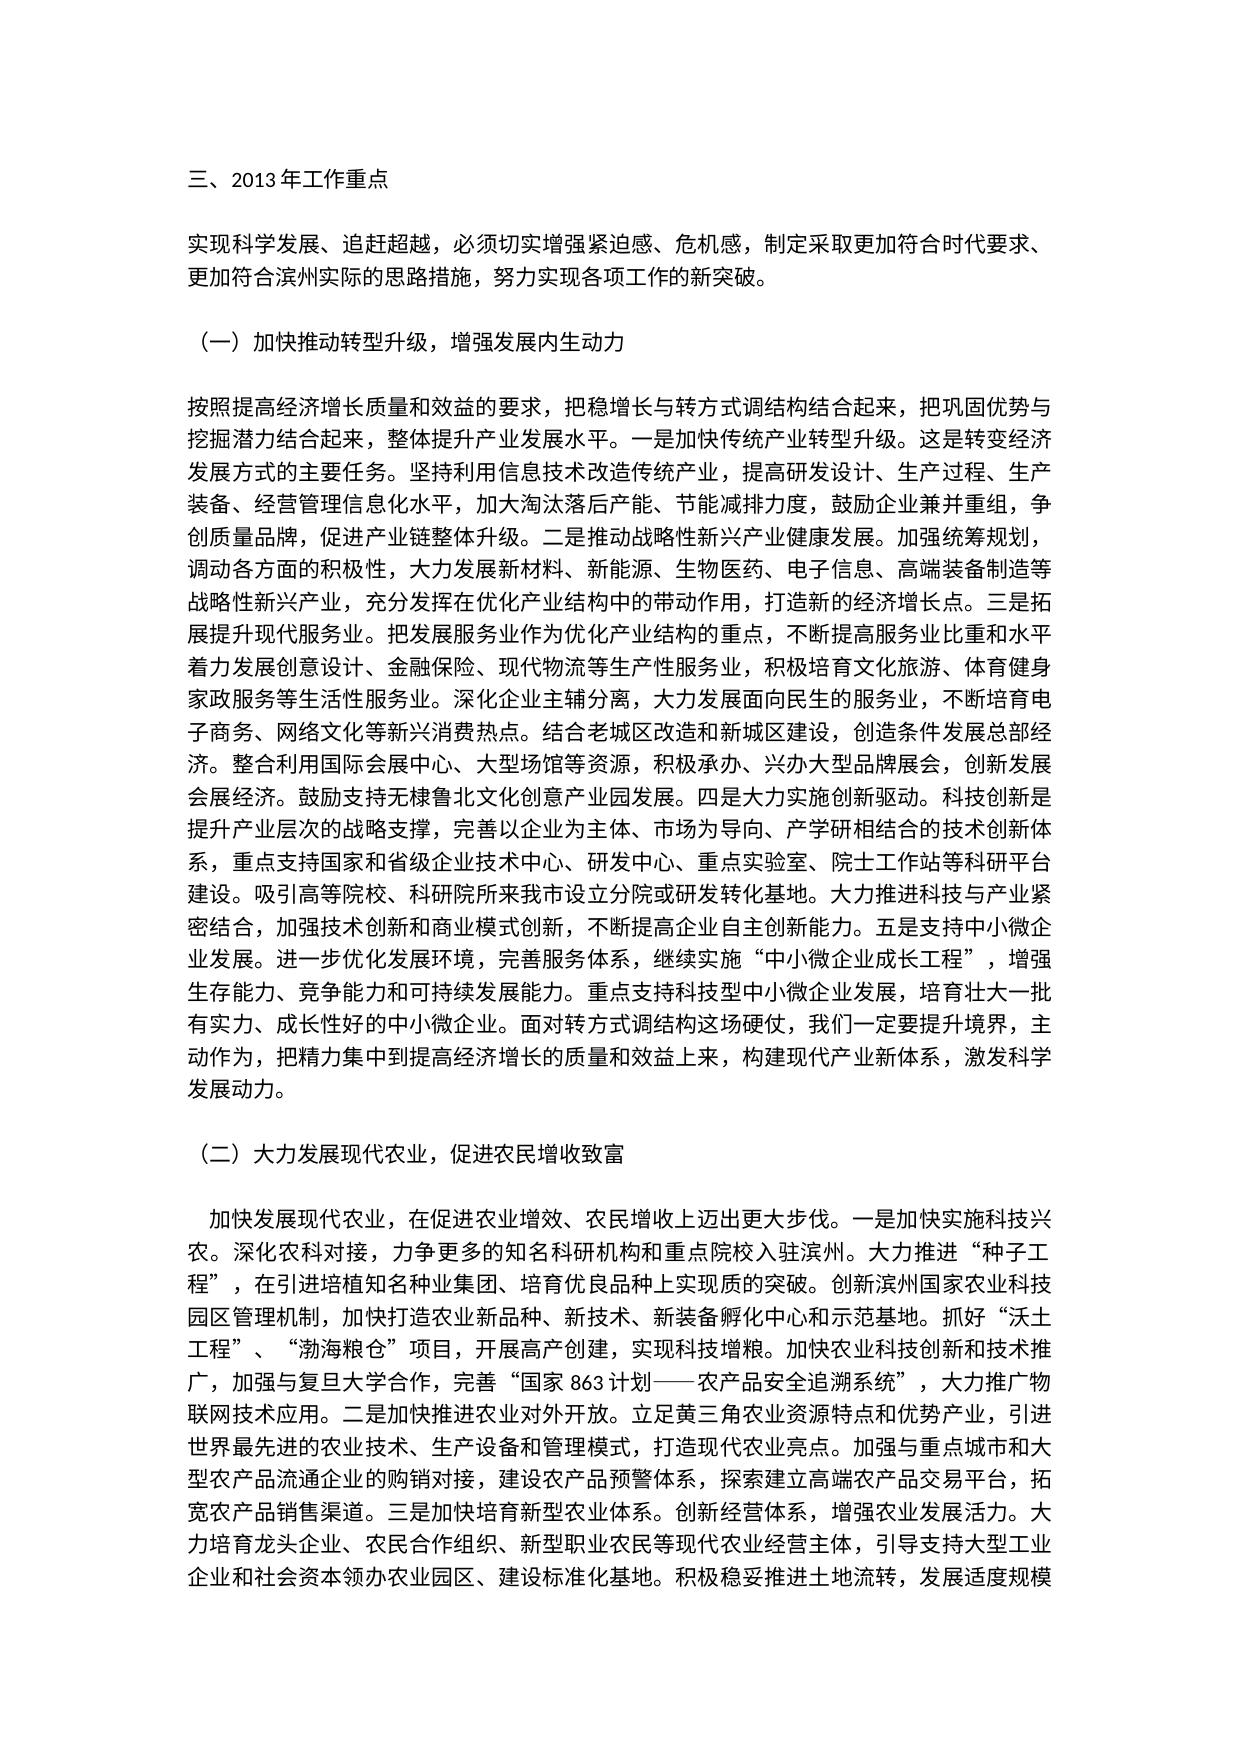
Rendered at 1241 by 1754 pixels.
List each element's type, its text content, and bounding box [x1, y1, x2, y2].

text （一）加快推动转型升级，增强发展内生动力 [187, 324, 1053, 357]
text 按照提高经济增长质量和效益的要求，把稳增长与转方式调结构结合起来，把巩固优势与挖掘潜力结合起来，整体提升产业发展水平。一是加快传统产业转型升级。这是转变经济发展方式的主要任务。坚持利用信息技术改造传统产业，提高研发设计、生产过程、生产装备、经营管理信息化水平，加大淘汰落后产能、节能减排力度，鼓励企业兼并重组，争创质量品牌，促进产业链整体升级。二是推动战略性新兴产业健康发展。加强统筹规划，调动各方面的积极性，大力发展新材料、新能源、生物医药、电子信息、高端装备制造等战略性新兴产业，充分发挥在优化产业结构中的带动作用，打造新的经济增长点。三是拓展提升现代服务业。把发展服务业作为优化产业结构的重点，不断提高服务业比重和水平，着力发展创意设计、金融保险、现代物流等生产性服务业，积极培育文化旅游、体育健身、家政服务等生活性服务业。深化企业主辅分离，大力发展面向民生的服务业，不断培育电子商务、网络文化等新兴消费热点。结合老城区改造和新城区建设，创造条件发展总部经济。整合利用国际会展中心、大型场馆等资源，积极承办、兴办大型品牌展会，创新发展会展经济。鼓励支持无棣鲁北文化创意产业园发展。四是大力实施创新驱动。科技创新是提升产业层次的战略支撑，完善以企业为主体、市场为导向、产学研相结合的技术创新体系，重点支持国家和省级企业技术中心、研发中心、重点实验室、院士工作站等科研平台建设。吸引高等院校、科研院所来我市设立分院或研发转化基地。大力推进科技与产业紧密结合，加强技术创新和商业模式创新，不断提高企业自主创新能力。五是支持中小微企业发展。进一步优化发展环境，完善服务体系，继续实施“中小微企业成长工程”，增强生存能力、竞争能力和可持续发展能力。重点支持科技型中小微企业发展，培育壮大一批有实力、成长性好的中小微企业。面对转方式调结构这场硬仗，我们一定要提升境界，主动作为，把精力集中到提高经济增长的质量和效益上来，构建现代产业新体系，激发科学发展动力。 [187, 389, 1053, 1104]
text 实现科学发展、追赶超越，必须切实增强紧迫感、危机感，制定采取更加符合时代要求、更加符合滨州实际的思路措施，努力实现各项工作的新突破。 [187, 227, 1053, 292]
text 三、2013年工作重点 [187, 162, 1053, 194]
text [187, 1202, 1053, 1592]
text （二）大力发展现代农业，促进农民增收致富 [187, 1137, 1053, 1169]
